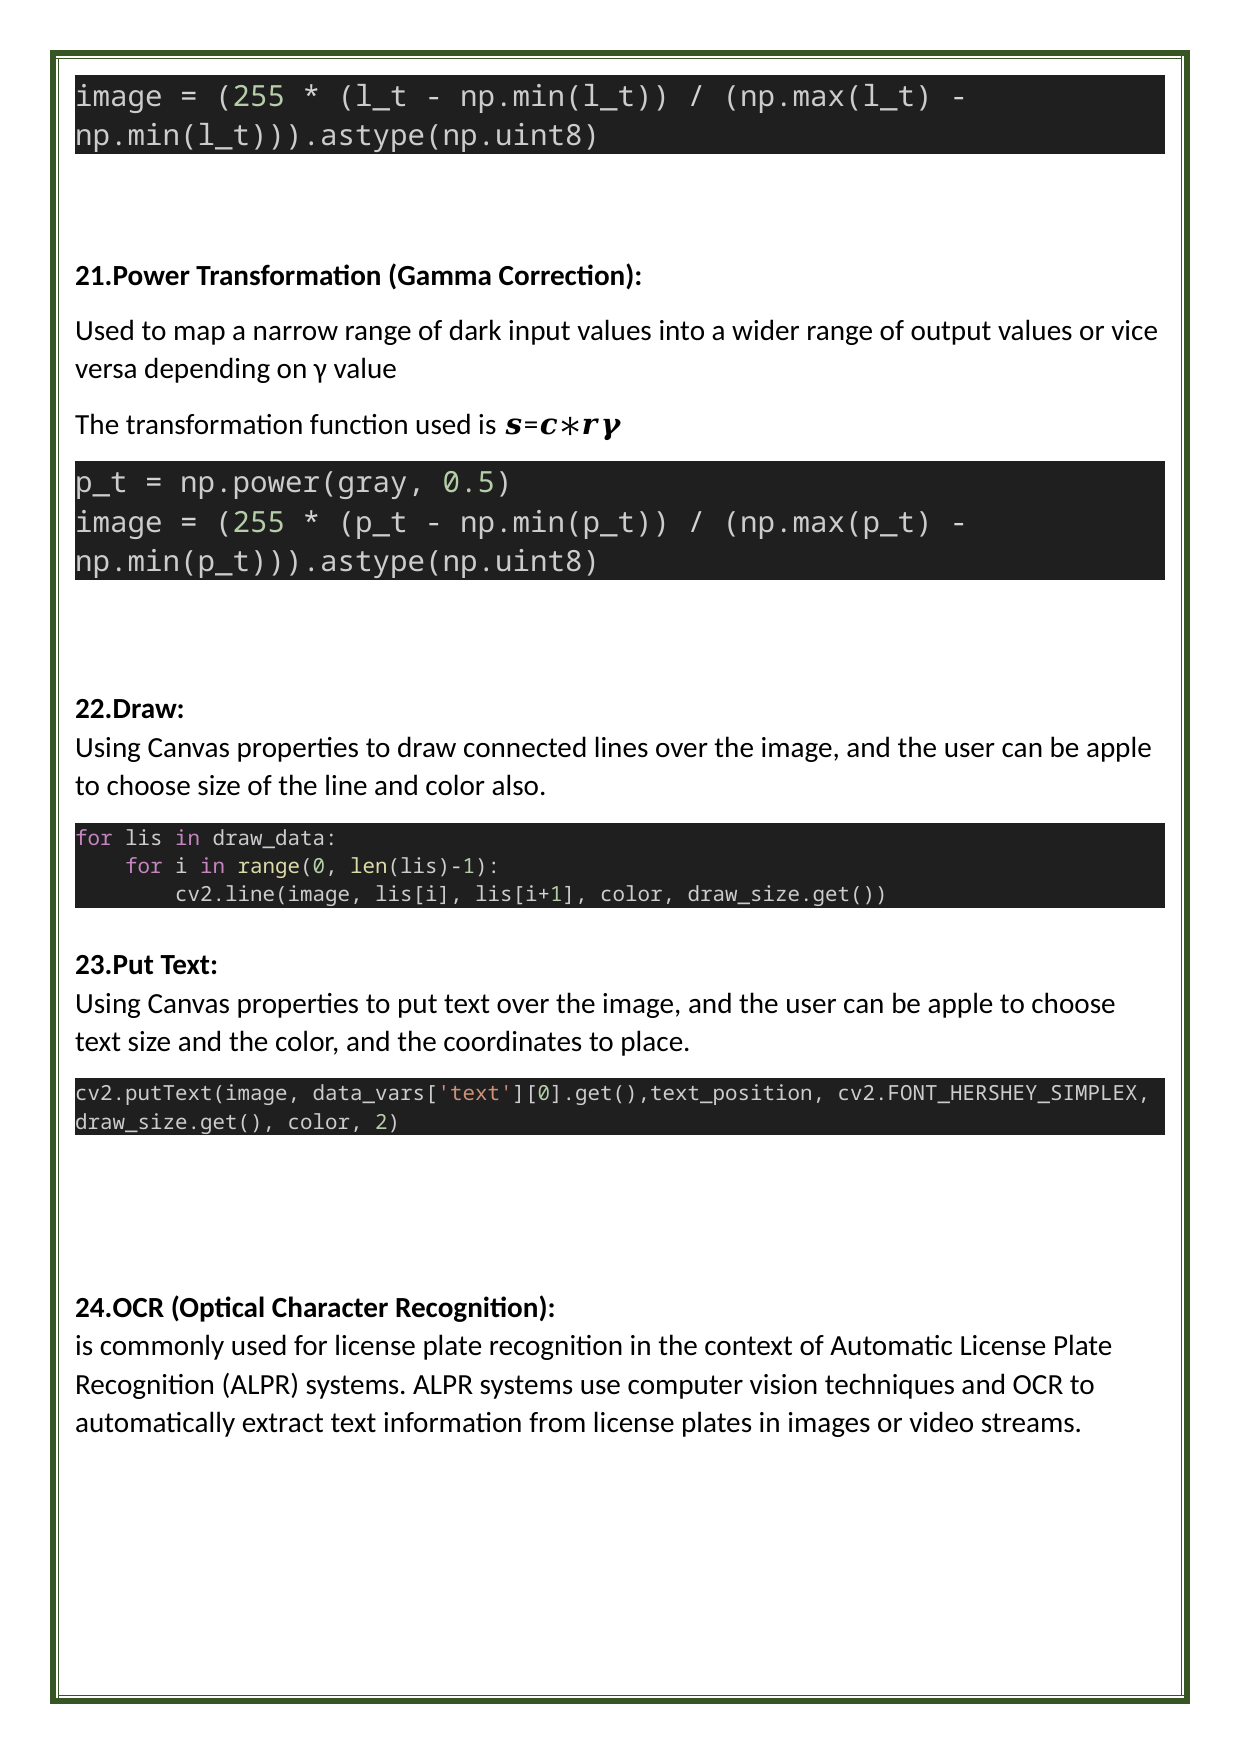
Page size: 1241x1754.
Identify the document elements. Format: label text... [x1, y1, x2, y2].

text image = (255 * (l_t - np.min(l_t)) / (np.max(l_t) - np.min(l_t))).astype(np.uint8) [75, 75, 1165, 154]
list Power Transformation (Gamma Correction): [75, 257, 1165, 293]
text The transformation function used is 𝒔=𝒄∗𝒓𝜸 [75, 406, 1165, 442]
text Used to map a narrow range of dark input values into a wider range of output values or vice versa depending on γ value [75, 312, 1165, 386]
list Using Canvas properties to put text over the image, and the user can be apple to choose text size and the color, and the coordinates to place. [75, 985, 1165, 1059]
text image = (255 * (p_t - np.min(p_t)) / (np.max(p_t) - np.min(p_t))).astype(np.uint8) [75, 501, 1165, 580]
text cv2.putText(image, data_vars['text'][0].get(),text_position, cv2.FONT_HERSHEY_SIMPLEX, draw_size.get(), color, 2) [75, 1078, 1165, 1135]
list Put Text: [75, 946, 1165, 982]
text for lis in draw_data: [75, 823, 1165, 851]
list Draw: [75, 691, 1165, 726]
list OCR (Optical Character Recognition): [75, 1289, 1165, 1324]
text for i in range(0, len(lis)-1): [75, 851, 1165, 879]
list Using Canvas properties to draw connected lines over the image, and the user can be apple to choose size of the line and color also. [75, 729, 1165, 803]
list is commonly used for license plate recognition in the context of Automatic License Plate Recognition (ALPR) systems. ALPR systems use computer vision techniques and OCR to automatically extract text information from license plates in images or video streams. [75, 1327, 1165, 1440]
text p_t = np.power(gray, 0.5) [75, 461, 1165, 501]
text cv2.line(image, lis[i], lis[i+1], color, draw_size.get()) [75, 879, 1165, 908]
